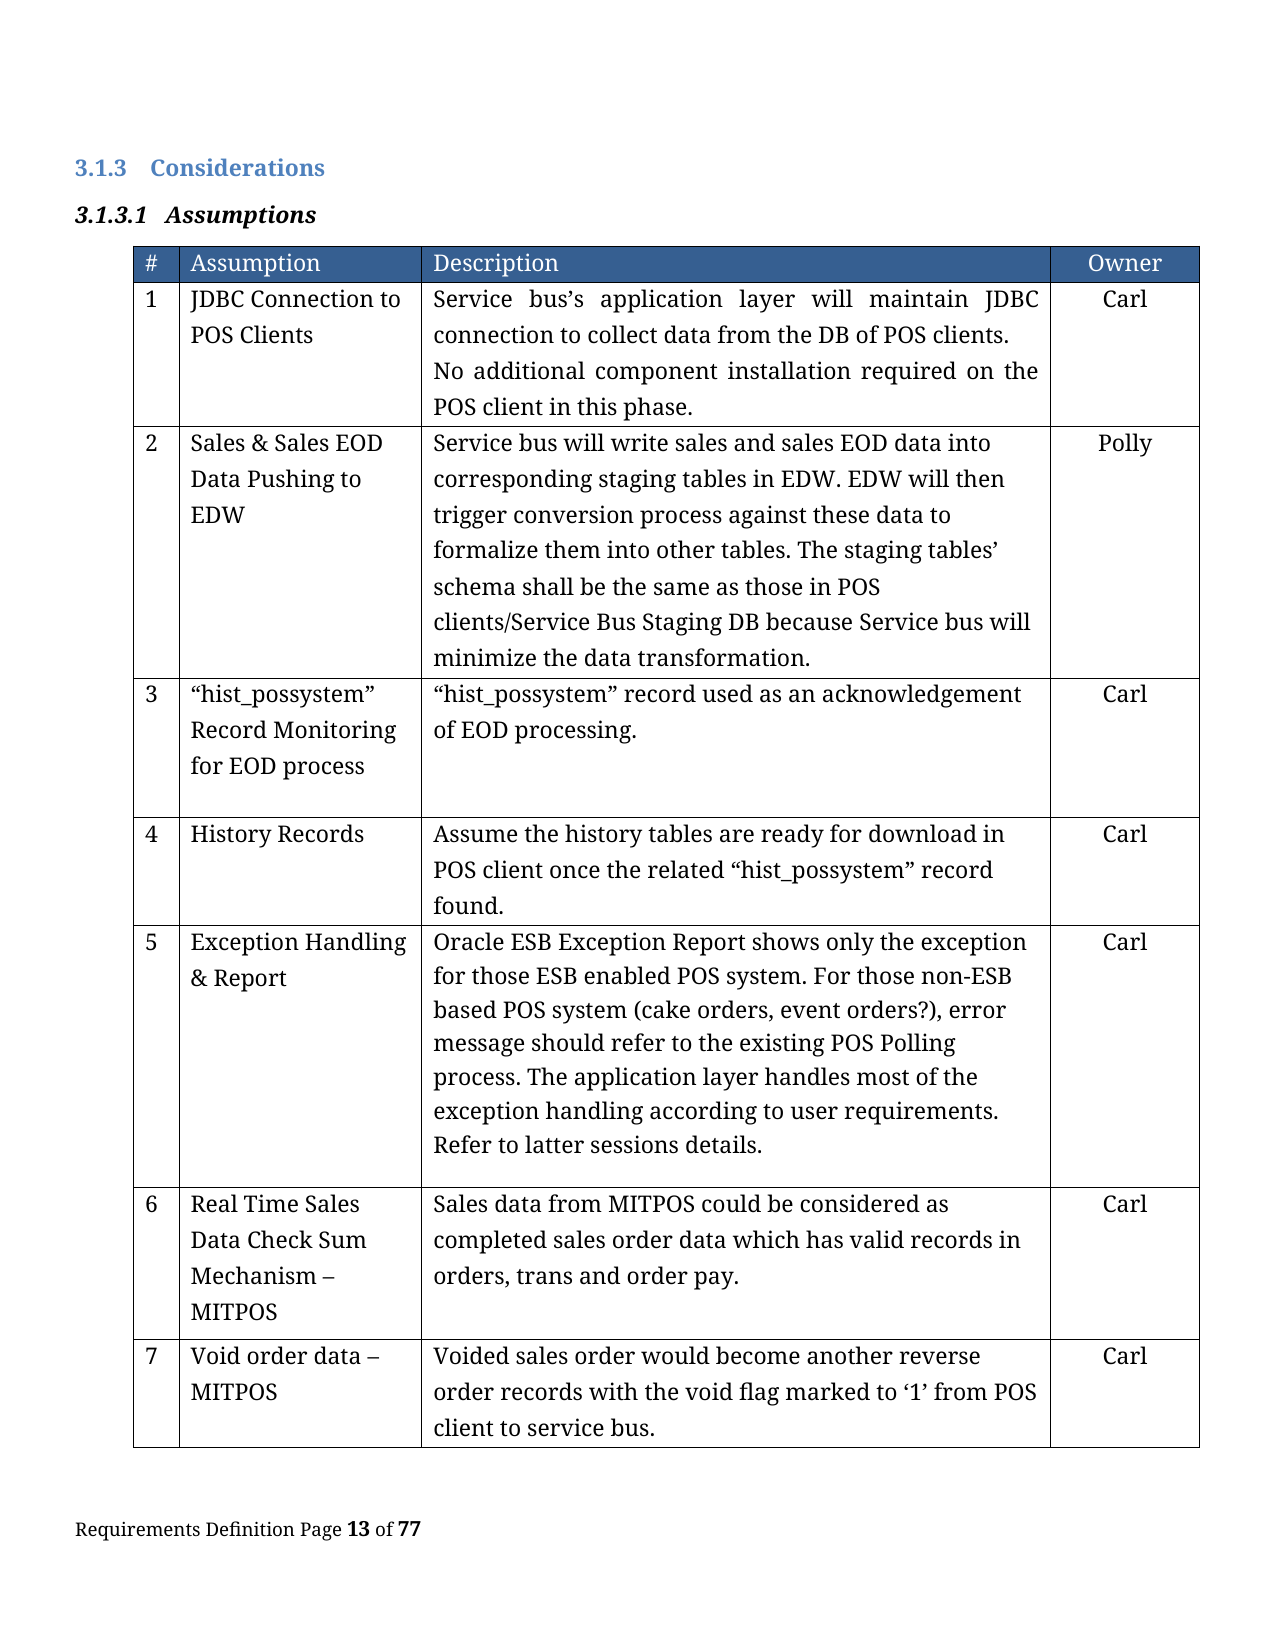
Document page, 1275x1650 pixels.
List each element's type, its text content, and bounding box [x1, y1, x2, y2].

table_cell 6 [134, 1188, 179, 1339]
table_header # [134, 247, 179, 282]
table_cell Exception Handling & Report [180, 926, 421, 1187]
table_cell 5 [134, 926, 179, 1187]
table_cell 7 [134, 1340, 179, 1447]
table_cell Oracle ESB Exception Report shows only the exception for those ESB enabled POS system. For those non-ESB based POS system (cake orders, event orders?), error message should refer to the existing POS Polling process. The application layer handles most of the exception handling according to user requirements. Refer to latter sessions details. [422, 926, 1050, 1187]
table_cell Voided sales order would become another reverse order records with the void flag marked to ‘1’ from POS client to service bus. [422, 1340, 1050, 1447]
table_cell Real Time Sales Data Check Sum Mechanism – MITPOS [180, 1188, 421, 1339]
table_cell Carl [1051, 283, 1199, 426]
table_cell History Records [180, 818, 421, 925]
table_cell Carl [1051, 1340, 1199, 1447]
table_cell “hist_possystem” record used as an acknowledgement of EOD processing. [422, 679, 1050, 817]
table_cell 1 [134, 283, 179, 426]
table_cell JDBC Connection to POS Clients [180, 283, 421, 426]
table_cell “hist_possystem” Record Monitoring for EOD process [180, 679, 421, 817]
table_cell Service bus will write sales and sales EOD data into corresponding staging tables in EDW. EDW will then trigger conversion process against these data to formalize them into other tables. The staging tables’ schema shall be the same as those in POS clients/Service Bus Staging DB because Service bus will minimize the data transformation. [422, 427, 1050, 677]
subtitle Assumptions [75, 199, 1200, 230]
table_cell Sales data from MITPOS could be considered as completed sales order data which has valid records in orders, trans and order pay. [422, 1188, 1050, 1339]
table_cell Polly [1051, 427, 1199, 677]
table_cell Carl [1051, 679, 1199, 817]
table_cell Carl [1051, 818, 1199, 925]
table_cell Void order data – MITPOS [180, 1340, 421, 1447]
table_header Owner [1051, 247, 1199, 282]
table_cell 2 [134, 427, 179, 677]
table_cell Assume the history tables are ready for download in POS client once the related “hist_possystem” record found. [422, 818, 1050, 925]
subtitle Considerations [75, 152, 1200, 183]
table_cell Carl [1051, 1188, 1199, 1339]
table_cell Carl [1051, 926, 1199, 1187]
table_cell Service bus’s application layer will maintain JDBC connection to collect data from the DB of POS clients. No additional component installation required on the POS client in this phase. [422, 283, 1050, 426]
table_cell 3 [134, 679, 179, 817]
table_header Assumption [180, 247, 421, 282]
table_header Description [422, 247, 1050, 282]
table_cell Sales & Sales EOD Data Pushing to EDW [180, 427, 421, 677]
table_cell 4 [134, 818, 179, 925]
